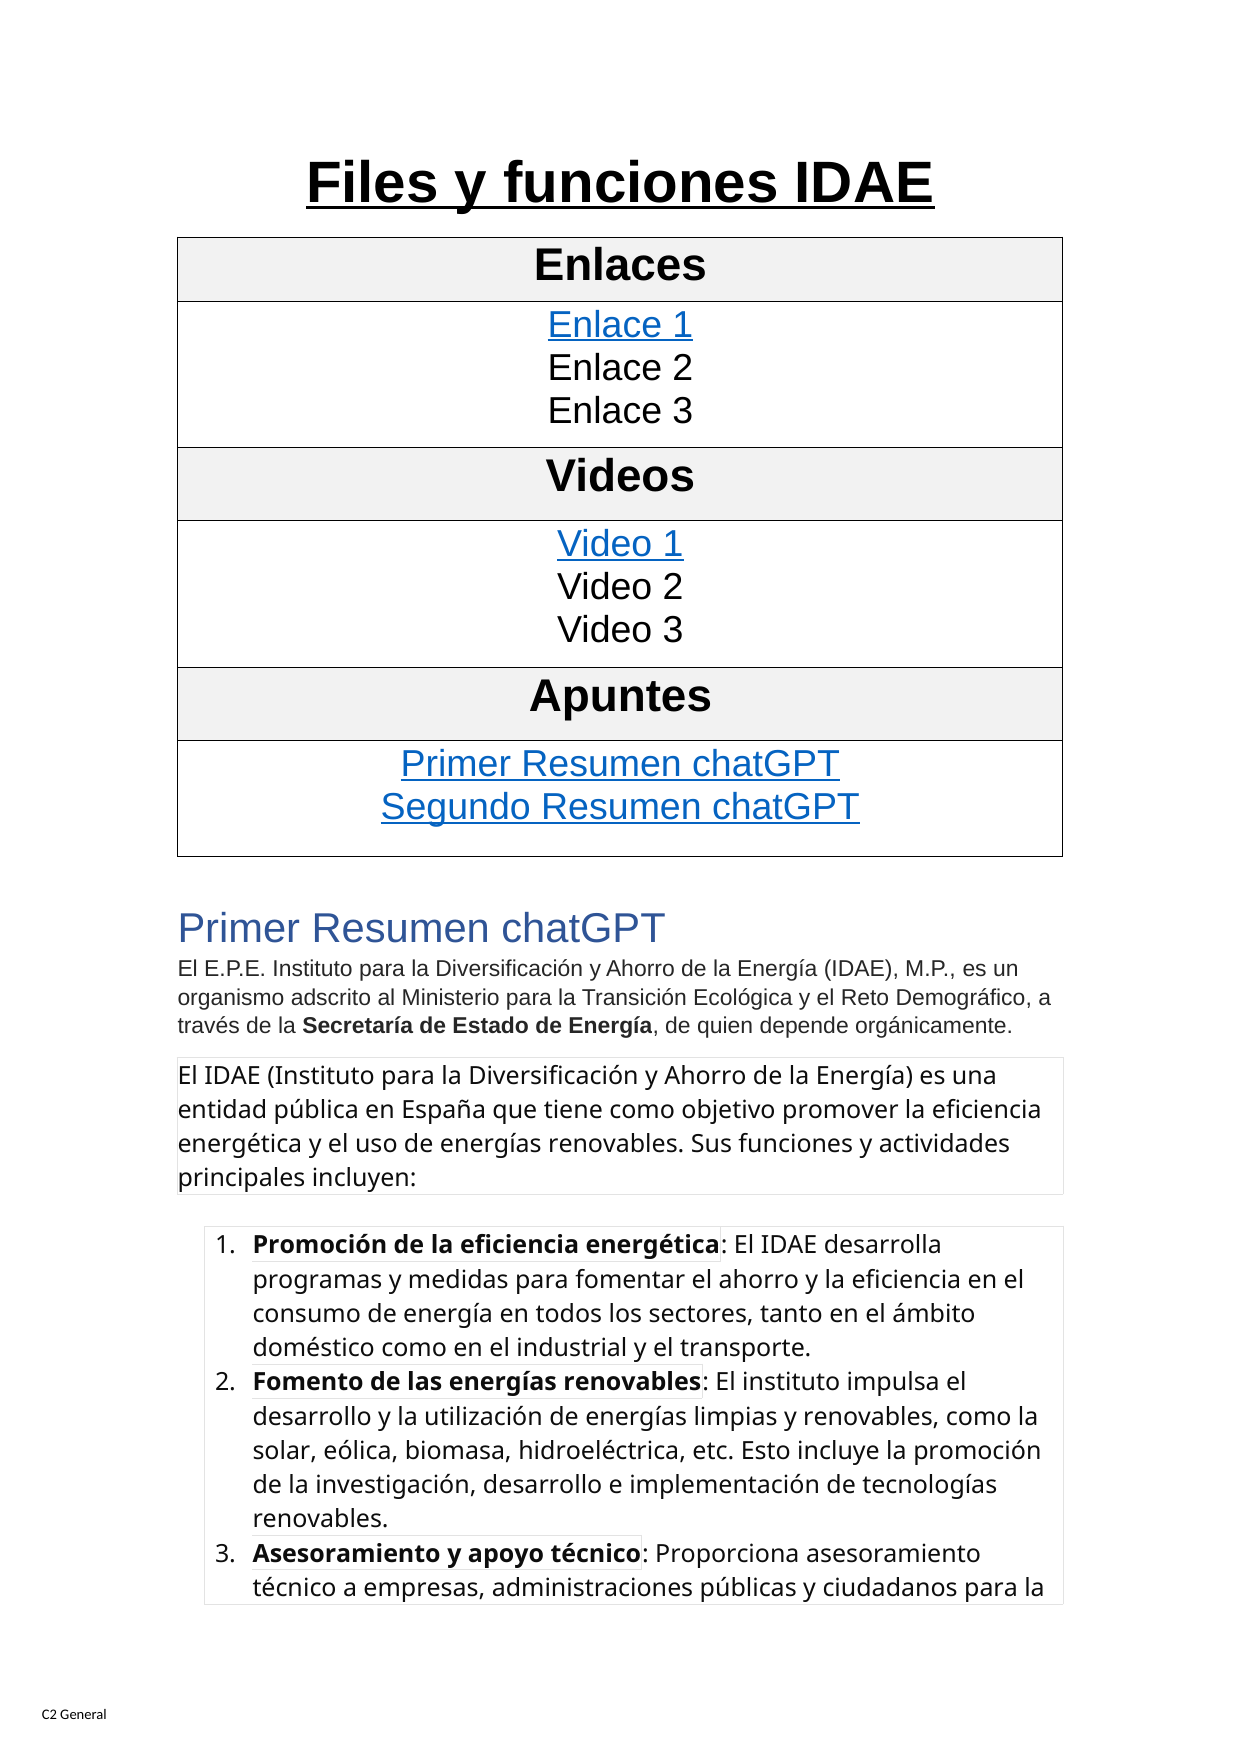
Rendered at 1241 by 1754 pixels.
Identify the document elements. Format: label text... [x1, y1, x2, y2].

text El E.P.E. Instituto para la Diversificación y Ahorro de la Energía (IDAE), M.P., es un organismo adscrito al Ministerio para la Transición Ecológica y el Reto Demográfico, a través de la Secretaría de Estado de Energía, de quien depende orgánicamente. [177, 955, 1063, 1038]
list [205, 1534, 1063, 1604]
table_cell Videos [178, 448, 1062, 520]
table_header Enlaces [178, 238, 1062, 301]
table_cell Primer Resumen chatGPT Segundo Resumen chatGPT [178, 741, 1062, 856]
list Promoción de la eficiencia energética: El IDAE desarrolla programas y medidas para fomentar el ahorro y la eficiencia en el consumo de energía en todos los sectores, tanto en el ámbito doméstico como en el industrial y el transporte. [205, 1227, 1063, 1363]
table_cell Video 1 Video 2 Video 3 [178, 521, 1062, 667]
table_cell Apuntes [178, 668, 1062, 740]
table_cell Enlace 1 Enlace 2 Enlace 3 [178, 302, 1062, 447]
subtitle Primer Resumen chatGPT [177, 903, 1063, 951]
text Files y funciones IDAE [177, 148, 1063, 215]
list Fomento de las energías renovables: El instituto impulsa el desarrollo y la utilización de energías limpias y renovables, como la solar, eólica, biomasa, hidroeléctrica, etc. Esto incluye la promoción de la investigación, desarrollo e implementación de tecnologías renovables. [205, 1363, 1063, 1534]
text El IDAE (Instituto para la Diversificación y Ahorro de la Energía) es una entidad pública en España que tiene como objetivo promover la eficiencia energética y el uso de energías renovables. Sus funciones y actividades principales incluyen: [178, 1058, 1063, 1194]
